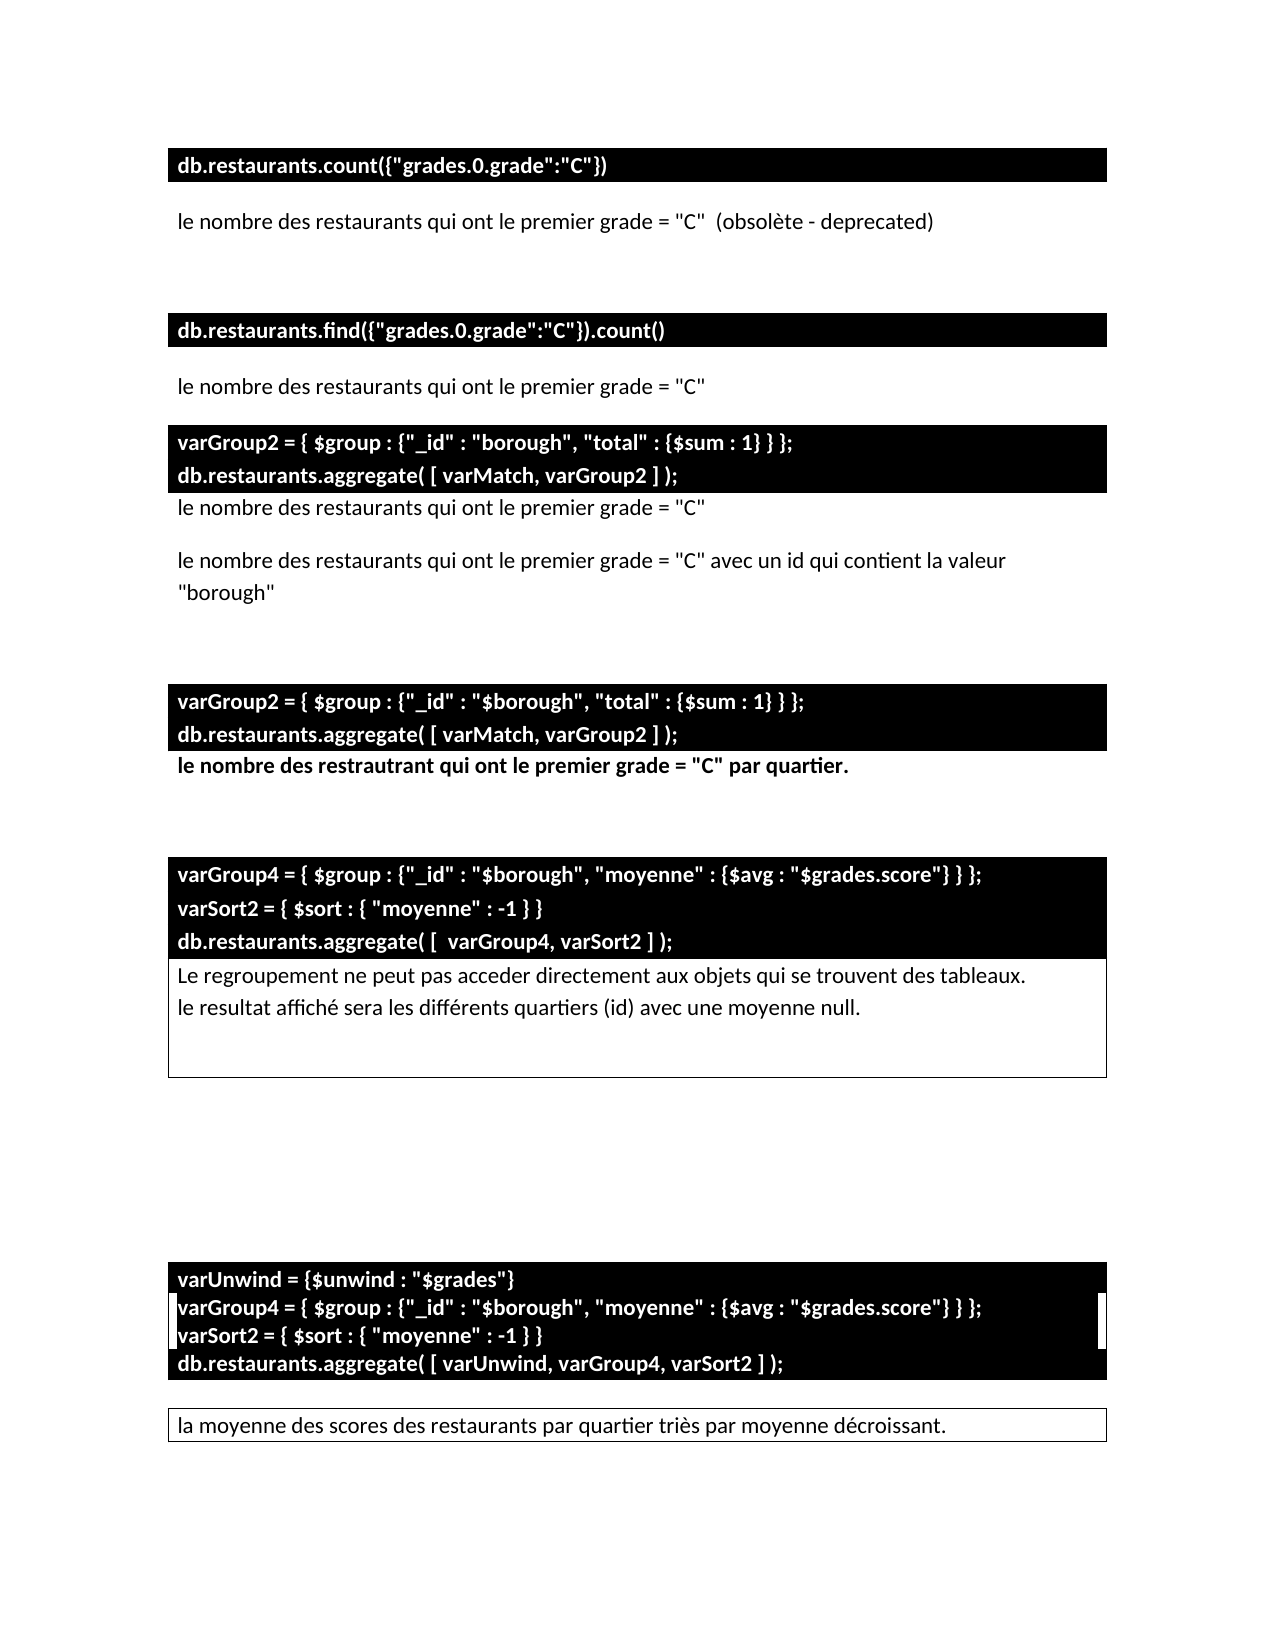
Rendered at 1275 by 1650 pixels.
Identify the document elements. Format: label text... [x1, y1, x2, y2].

text varGroup4 = { $group : {"_id" : "$borough", "moyenne" : {$avg : "$grades.score"} } }; [177, 1293, 1098, 1321]
text le nombre des restaurants qui ont le premier grade = "C" avec un id qui contient la valeur "borough" [177, 546, 1098, 606]
text varGroup2 = { $group : {"_id" : "$borough", "total" : {$sum : 1} } }; [169, 685, 1106, 717]
text le nombre des restaurants qui ont le premier grade = "C" [177, 372, 1098, 400]
text db.restaurants.aggregate( [ varMatch, varGroup2 ] ); [169, 460, 1106, 492]
text le nombre des restaurants qui ont le premier grade = "C" [177, 493, 1098, 521]
text la moyenne des scores des restaurants par quartier triès par moyenne décroissant. [169, 1409, 1106, 1441]
text db.restaurants.aggregate( [ varGroup4, varSort2 ] ); [169, 925, 1106, 957]
text db.restaurants.count({"grades.0.grade":"C"}) [169, 149, 1106, 181]
text le nombre des restaurants qui ont le premier grade = "C" (obsolète - deprecated) [177, 207, 1098, 235]
text varSort2 = { $sort : { "moyenne" : -1 } } [169, 892, 1106, 924]
text db.restaurants.find({"grades.0.grade":"C"}).count() [169, 314, 1106, 346]
text varUnwind = {$unwind : "$grades"} [169, 1263, 1106, 1293]
text varSort2 = { $sort : { "moyenne" : -1 } } [177, 1321, 1098, 1346]
text db.restaurants.aggregate( [ varUnwind, varGroup4, varSort2 ] ); [169, 1346, 1106, 1379]
text db.restaurants.aggregate( [ varMatch, varGroup2 ] ); [169, 718, 1106, 750]
text varGroup2 = { $group : {"_id" : "borough", "total" : {$sum : 1} } }; [169, 426, 1106, 458]
text varGroup4 = { $group : {"_id" : "$borough", "moyenne" : {$avg : "$grades.score"} } }; [169, 859, 1106, 891]
text le nombre des restrautrant qui ont le premier grade = "C" par quartier. [177, 751, 1098, 779]
text Le regroupement ne peut pas acceder directement aux objets qui se trouvent des tableaux. le resultat affiché sera les différents quartiers (id) avec une moyenne null. [169, 959, 1106, 1022]
